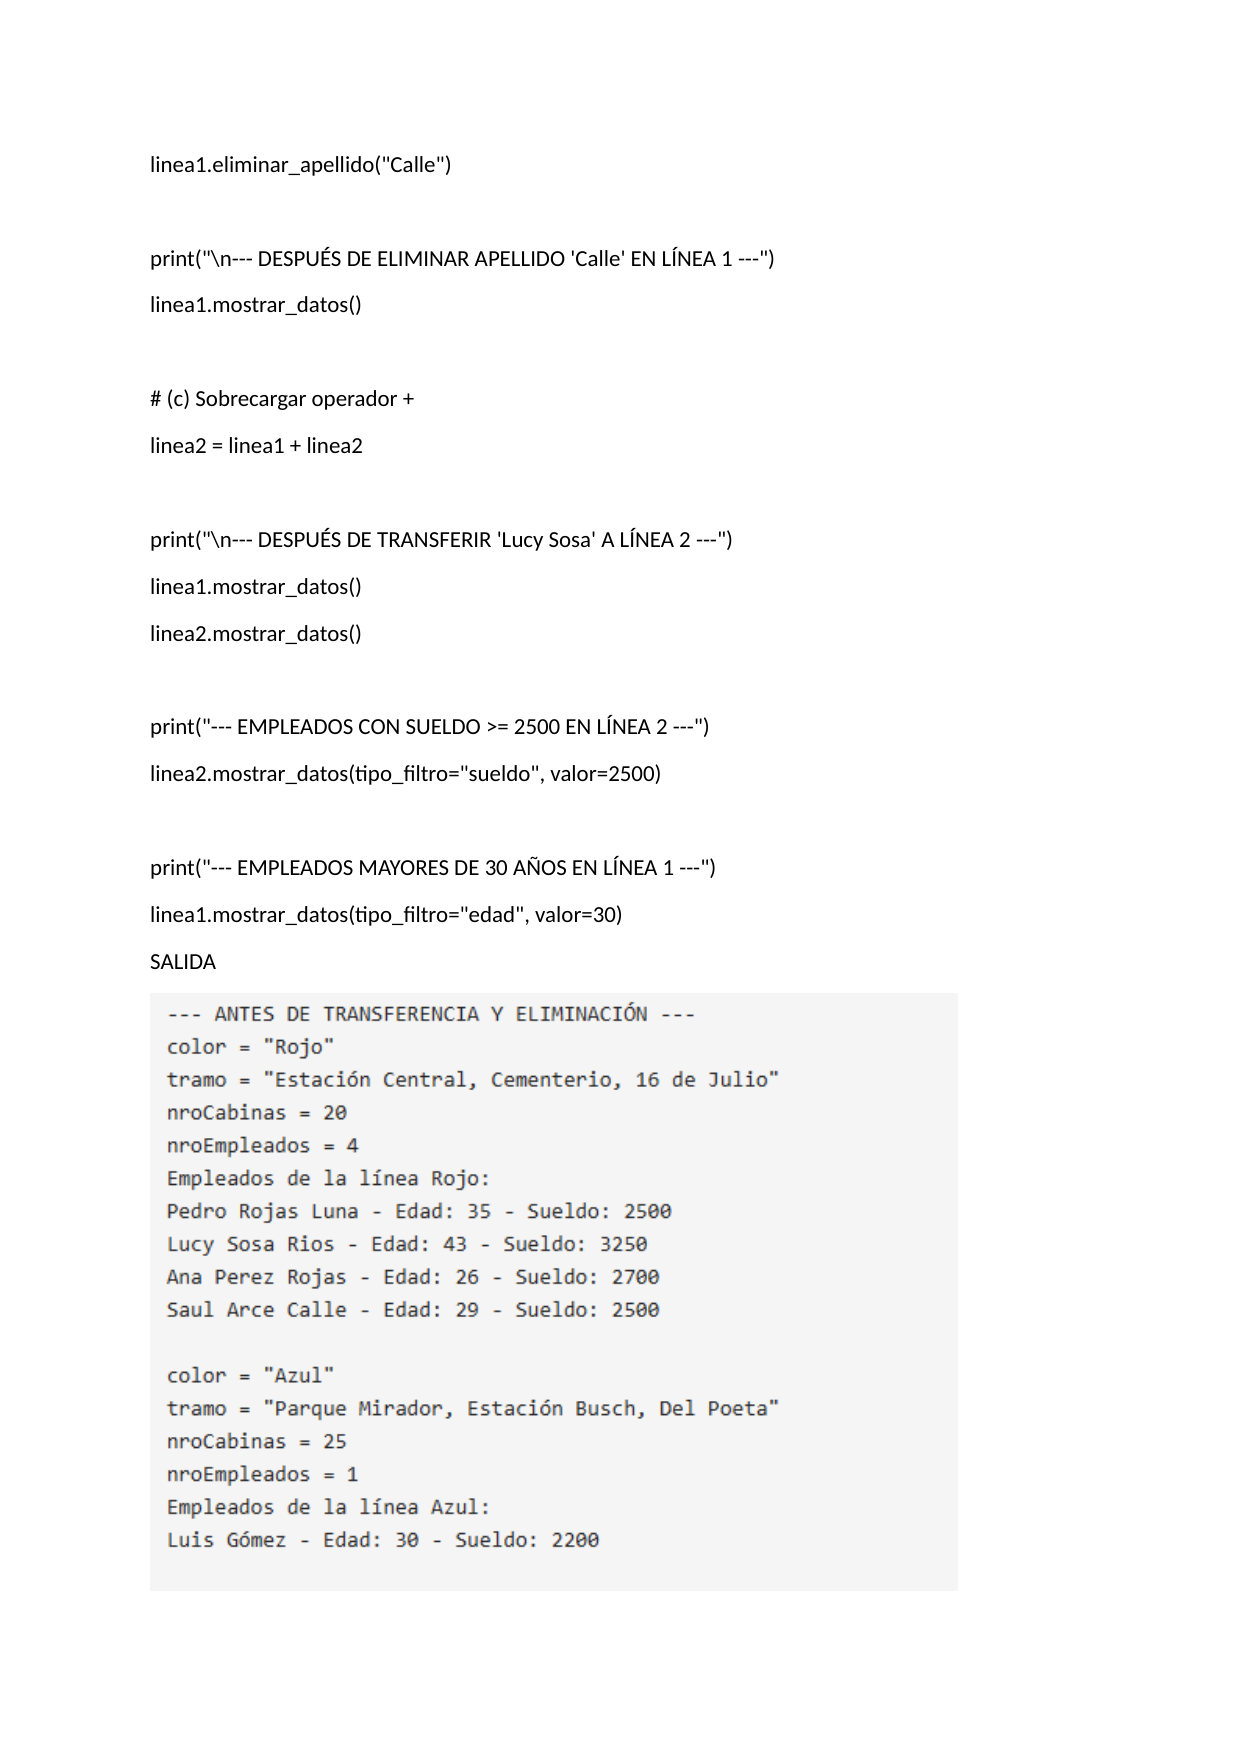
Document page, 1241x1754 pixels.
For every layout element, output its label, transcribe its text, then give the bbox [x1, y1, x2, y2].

text print("--- EMPLEADOS CON SUELDO >= 2500 EN LÍNEA 2 ---") [150, 712, 1090, 741]
text print("\n--- DESPUÉS DE TRANSFERIR 'Lucy Sosa' A LÍNEA 2 ---") [150, 525, 1090, 553]
text linea1.mostrar_datos() [150, 291, 1090, 319]
text print("\n--- DESPUÉS DE ELIMINAR APELLIDO 'Calle' EN LÍNEA 1 ---") [150, 244, 1090, 272]
picture [150, 993, 958, 1591]
text linea1.mostrar_datos(tipo_filtro="edad", valor=30) [150, 900, 1090, 928]
text print("--- EMPLEADOS MAYORES DE 30 AÑOS EN LÍNEA 1 ---") [150, 853, 1090, 881]
text linea2.mostrar_datos() [150, 619, 1090, 647]
text linea2 = linea1 + linea2 [150, 431, 1090, 459]
text # (c) Sobrecargar operador + [150, 384, 1090, 412]
text linea1.eliminar_apellido("Calle") [150, 150, 1090, 178]
text linea2.mostrar_datos(tipo_filtro="sueldo", valor=2500) [150, 759, 1090, 787]
text SALIDA [150, 947, 1090, 975]
text linea1.mostrar_datos() [150, 572, 1090, 600]
